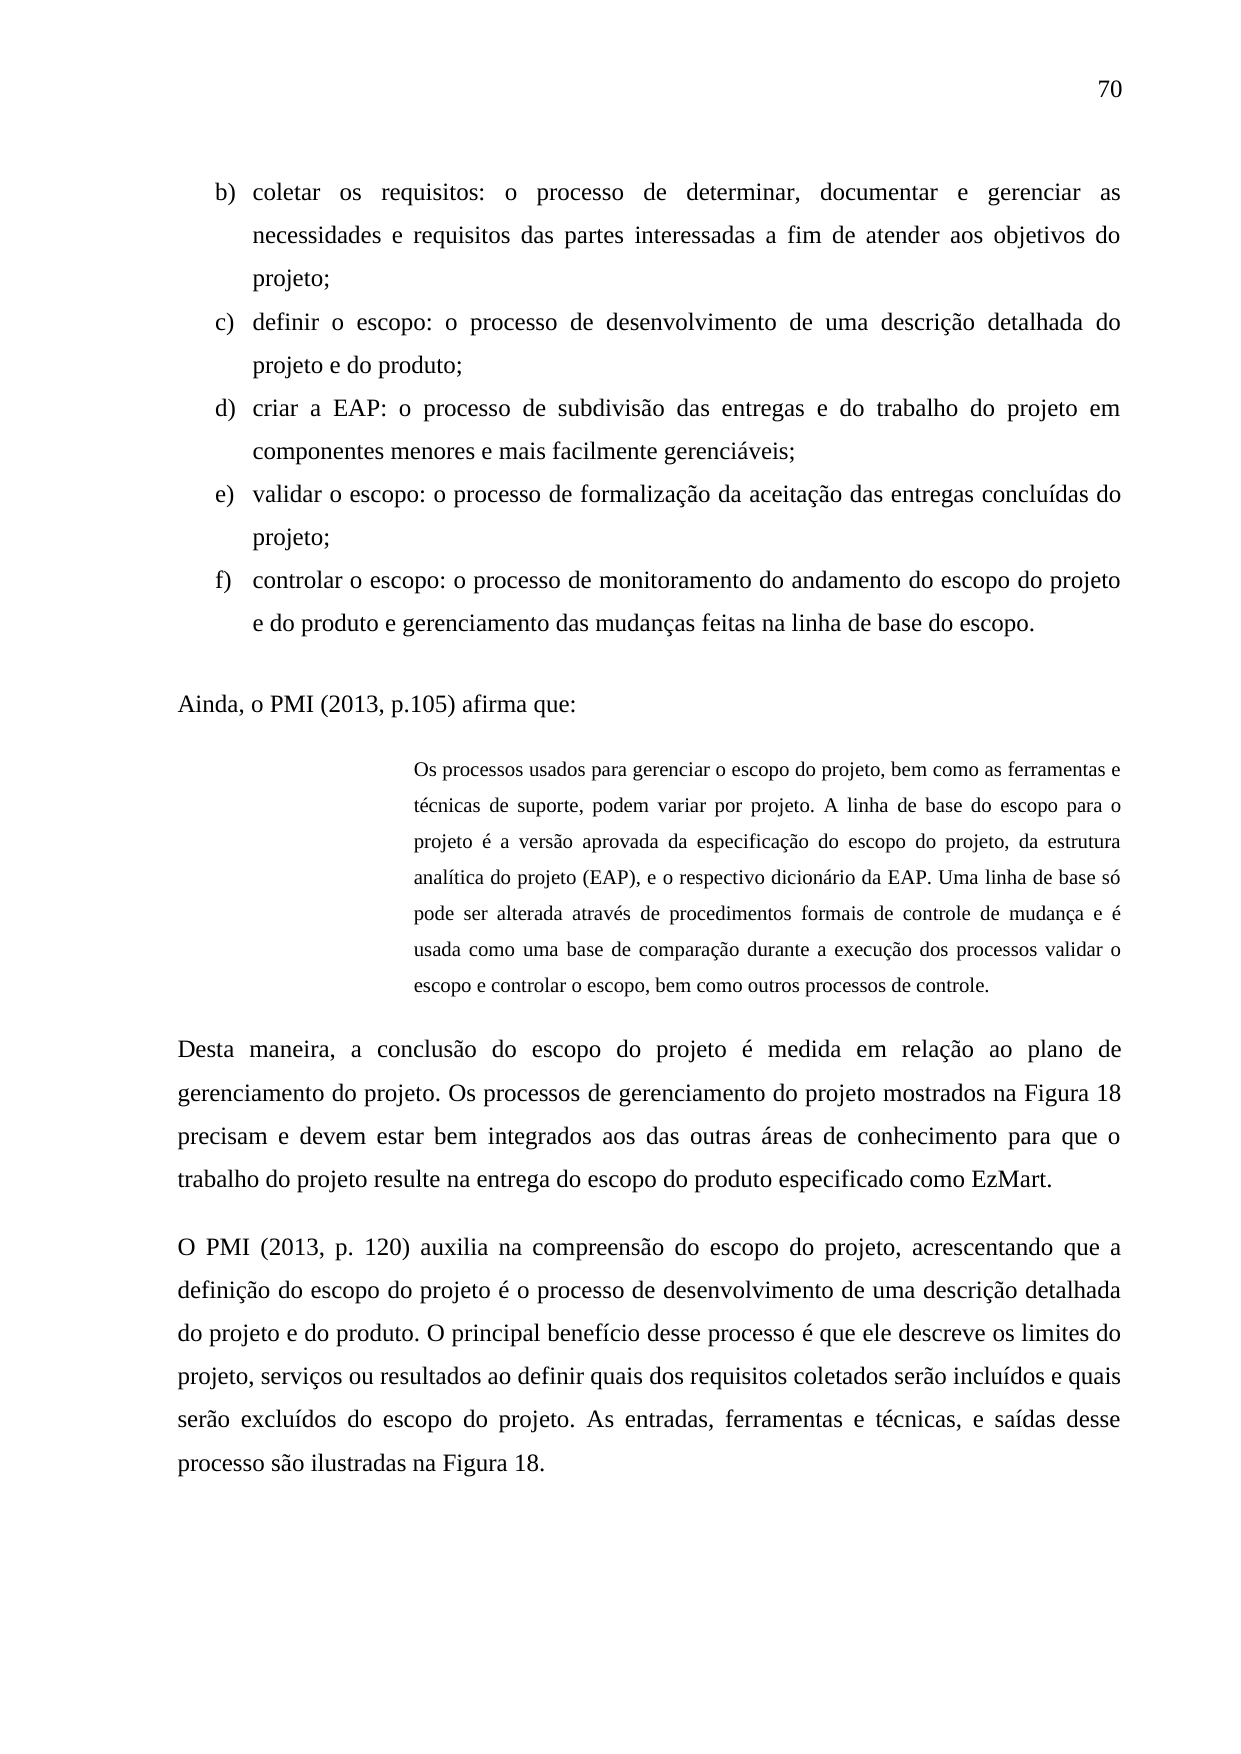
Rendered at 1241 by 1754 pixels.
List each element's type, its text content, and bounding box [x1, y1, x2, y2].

text Os processos usados para gerenciar o escopo do projeto, bem como as ferramentas e técnicas de suporte, podem variar por projeto. A linha de base do escopo para o projeto é a versão aprovada da especificação do escopo do projeto, da estrutura analítica do projeto (EAP), e o respectivo dicionário da EAP. Uma linha de base só pode ser alterada através de procedimentos formais de controle de mudança e é usada como uma base de comparação durante a execução dos processos validar o escopo e controlar o escopo, bem como outros processos de controle. [413, 757, 1122, 997]
text Ainda, o PMI (2013, p.105) afirma que: [177, 689, 1122, 718]
list criar a EAP: o processo de subdivisão das entregas e do trabalho do projeto em componentes menores e mais facilmente gerenciáveis; [215, 393, 1122, 465]
text O PMI (2013, p. 120) auxilia na compreensão do escopo do projeto, acrescentando que a definição do escopo do projeto é o processo de desenvolvimento de uma descrição detalhada do projeto e do produto. O principal benefício desse processo é que ele descreve os limites do projeto, serviços ou resultados ao definir quais dos requisitos coletados serão incluídos e quais serão excluídos do escopo do projeto. As entradas, ferramentas e técnicas, e saídas desse processo são ilustradas na Figura 18. [177, 1232, 1122, 1476]
list validar o escopo: o processo de formalização da aceitação das entregas concluídas do projeto; [215, 479, 1122, 551]
list coletar os requisitos: o processo de determinar, documentar e gerenciar as necessidades e requisitos das partes interessadas a fim de atender aos objetivos do projeto; [215, 177, 1122, 292]
list definir o escopo: o processo de desenvolvimento de uma descrição detalhada do projeto e do produto; [215, 307, 1122, 378]
text Desta maneira, a conclusão do escopo do projeto é medida em relação ao plano de gerenciamento do projeto. Os processos de gerenciamento do projeto mostrados na Figura 18 precisam e devem estar bem integrados aos das outras áreas de conhecimento para que o trabalho do projeto resulte na entrega do escopo do produto especificado como EzMart. [177, 1034, 1122, 1193]
list controlar o escopo: o processo de monitoramento do andamento do escopo do projeto e do produto e gerenciamento das mudanças feitas na linha de base do escopo. [215, 565, 1122, 637]
